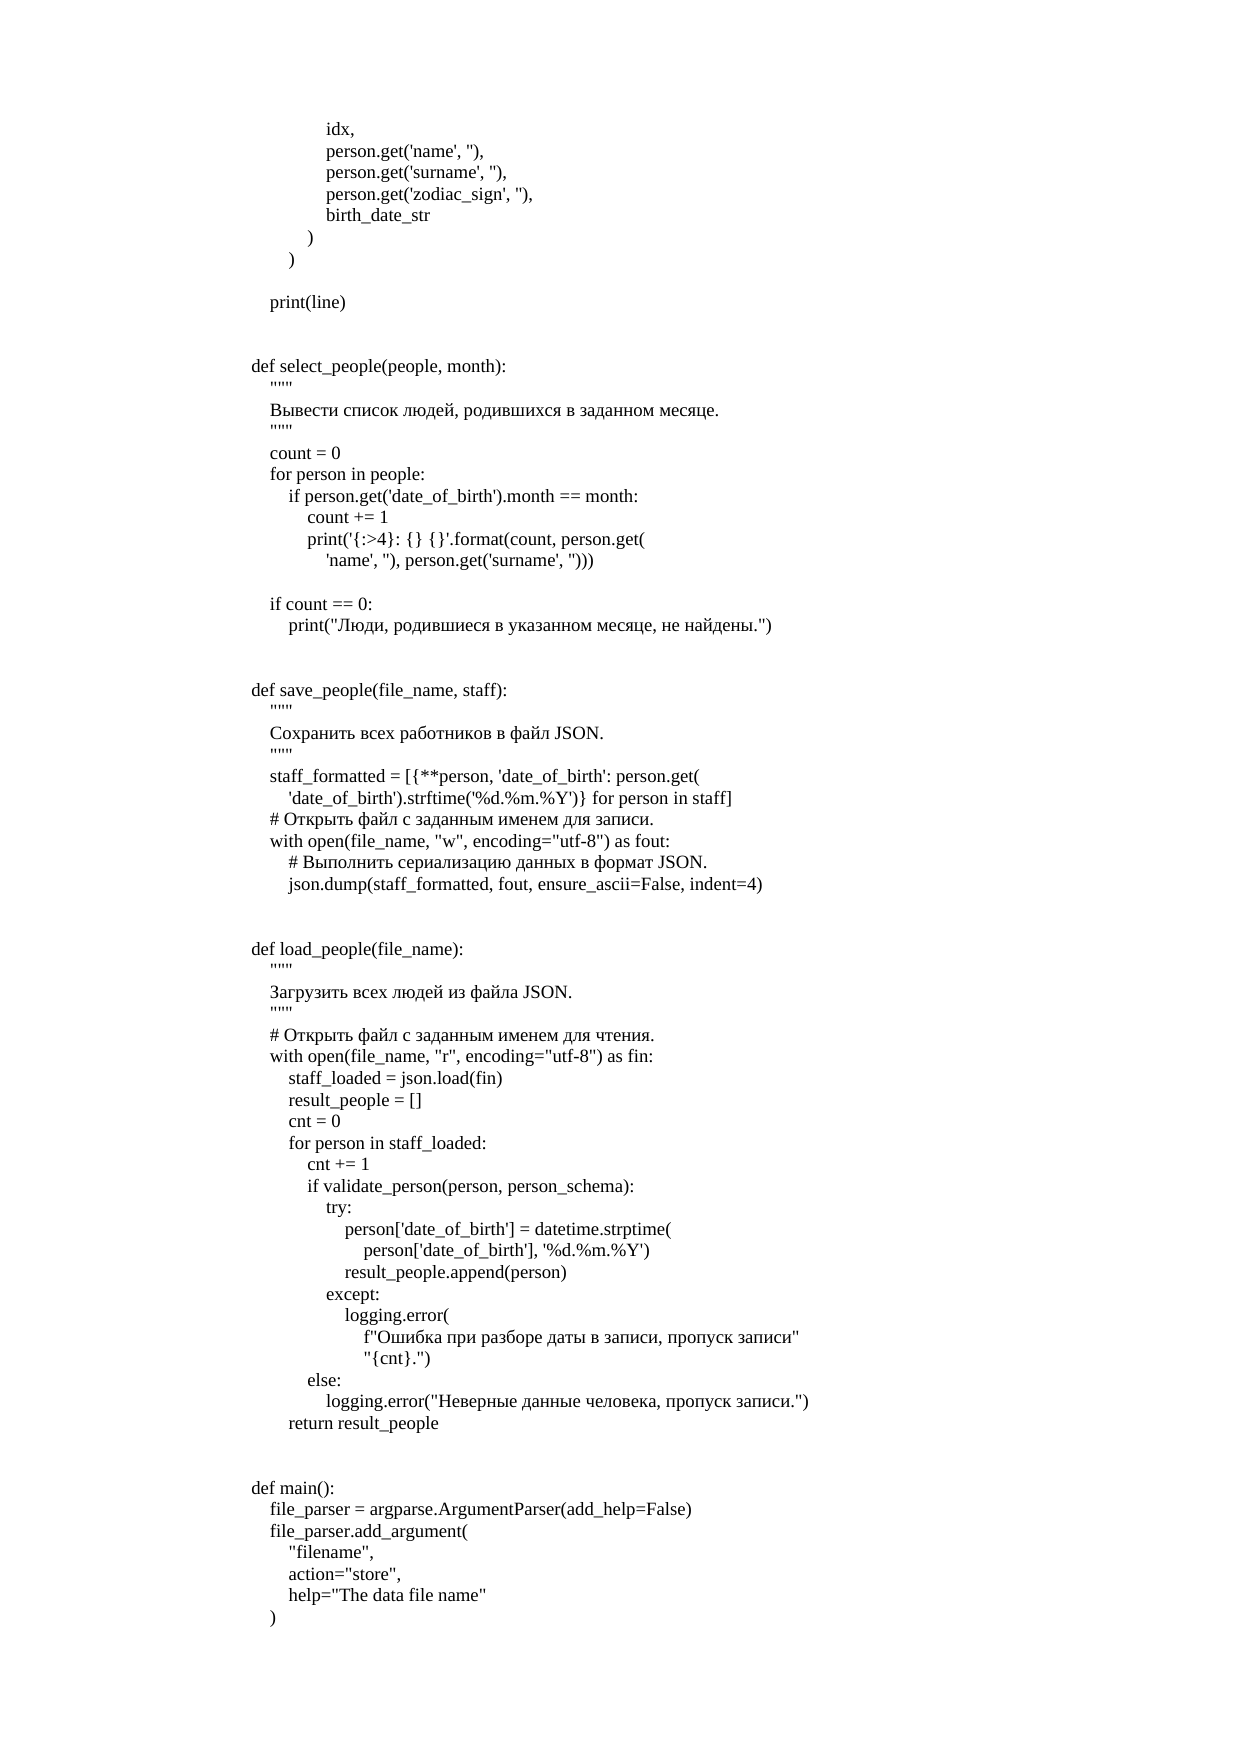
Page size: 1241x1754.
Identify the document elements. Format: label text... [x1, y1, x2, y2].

list if validate_person(person, person_schema): [177, 1175, 1152, 1196]
list print(line) [177, 291, 1152, 312]
list return result_people [177, 1412, 1152, 1433]
list "{cnt}.") [177, 1347, 1152, 1369]
list for person in people: [177, 463, 1152, 485]
list ) [177, 247, 1152, 269]
list file_parser.add_argument( [177, 1520, 1152, 1541]
list """ [177, 420, 1152, 442]
list # Открыть файл с заданным именем для чтения. [177, 1024, 1152, 1045]
list with open(file_name, "r", encoding="utf-8") as fin: [177, 1045, 1152, 1067]
list file_parser = argparse.ArgumentParser(add_help=False) [177, 1498, 1152, 1520]
list person.get('surname', ''), [177, 161, 1152, 183]
list """ [177, 743, 1152, 765]
list help="The data file name" [177, 1584, 1152, 1606]
list """ [177, 1002, 1152, 1024]
list 'name', ''), person.get('surname', ''))) [177, 549, 1152, 571]
list action="store", [177, 1563, 1152, 1584]
list person.get('zodiac_sign', ''), [177, 183, 1152, 204]
list ) [177, 226, 1152, 247]
list def main(): [177, 1477, 1152, 1498]
list try: [177, 1196, 1152, 1218]
list # Открыть файл с заданным именем для записи. [177, 808, 1152, 830]
list birth_date_str [177, 204, 1152, 226]
list f"Ошибка при разборе даты в записи, пропуск записи" [177, 1326, 1152, 1347]
list print('{:>4}: {} {}'.format(count, person.get( [177, 528, 1152, 549]
list staff_formatted = [{**person, 'date_of_birth': person.get( [177, 765, 1152, 787]
list except: [177, 1282, 1152, 1304]
list with open(file_name, "w", encoding="utf-8") as fout: [177, 830, 1152, 851]
list idx, [177, 118, 1152, 140]
list staff_loaded = json.load(fin) [177, 1067, 1152, 1088]
list result_people.append(person) [177, 1261, 1152, 1282]
list count = 0 [177, 442, 1152, 463]
list logging.error( [177, 1304, 1152, 1326]
list person.get('name', ''), [177, 140, 1152, 161]
list Загрузить всех людей из файла JSON. [177, 981, 1152, 1002]
list for person in staff_loaded: [177, 1132, 1152, 1153]
list """ [177, 700, 1152, 722]
list def load_people(file_name): [177, 937, 1152, 959]
list logging.error("Неверные данные человека, пропуск записи.") [177, 1390, 1152, 1412]
list # Выполнить сериализацию данных в формат JSON. [177, 851, 1152, 873]
list ) [177, 1606, 1152, 1627]
list cnt = 0 [177, 1110, 1152, 1132]
list count += 1 [177, 506, 1152, 528]
list json.dump(staff_formatted, fout, ensure_ascii=False, indent=4) [177, 873, 1152, 894]
list def save_people(file_name, staff): [177, 679, 1152, 700]
list cnt += 1 [177, 1153, 1152, 1175]
list person['date_of_birth'], '%d.%m.%Y') [177, 1239, 1152, 1261]
list def select_people(people, month): [177, 355, 1152, 377]
list if count == 0: [177, 592, 1152, 614]
list print("Люди, родившиеся в указанном месяце, не найдены.") [177, 614, 1152, 636]
list """ [177, 377, 1152, 398]
list else: [177, 1369, 1152, 1390]
list "filename", [177, 1541, 1152, 1563]
list """ [177, 959, 1152, 981]
list 'date_of_birth').strftime('%d.%m.%Y')} for person in staff] [177, 787, 1152, 808]
list result_people = [] [177, 1088, 1152, 1110]
list Вывести список людей, родившихся в заданном месяце. [177, 398, 1152, 420]
list person['date_of_birth'] = datetime.strptime( [177, 1218, 1152, 1239]
list Сохранить всех работников в файл JSON. [177, 722, 1152, 743]
list if person.get('date_of_birth').month == month: [177, 485, 1152, 506]
